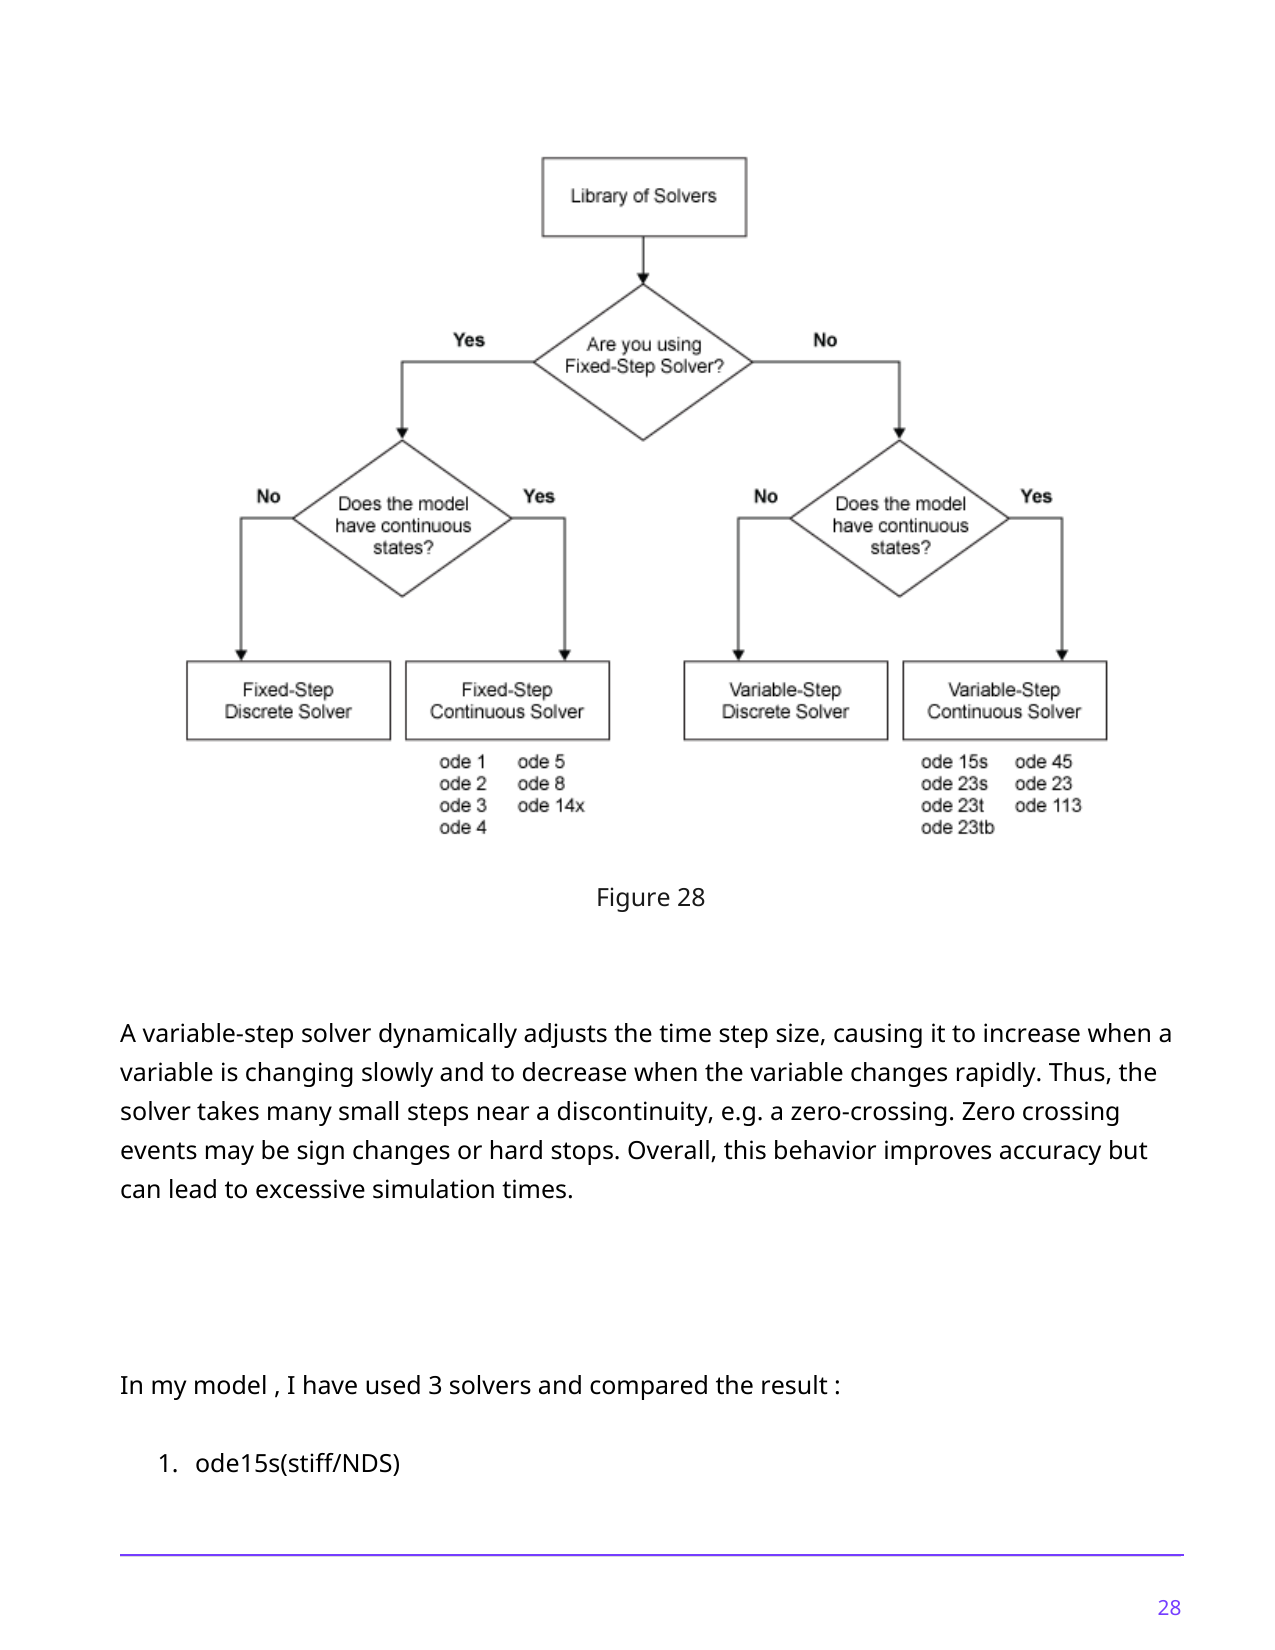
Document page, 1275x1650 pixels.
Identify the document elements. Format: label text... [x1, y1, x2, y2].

text Figure 28 [120, 879, 1181, 913]
list ode15s(stiff/NDS) [157, 1446, 1181, 1480]
text In my model , I have used 3 solvers and compared the result : [120, 1368, 1181, 1402]
picture [174, 137, 1128, 856]
text A variable-step solver dynamically adjusts the time step size, causing it to increase when a variable is changing slowly and to decrease when the variable changes rapidly. Thus, the solver takes many small steps near a discontinuity, e.g. a zero-crossing. Zero crossing events may be sign changes or hard stops. Overall, this behavior improves accuracy but can lead to excessive simulation times. [120, 1015, 1181, 1206]
